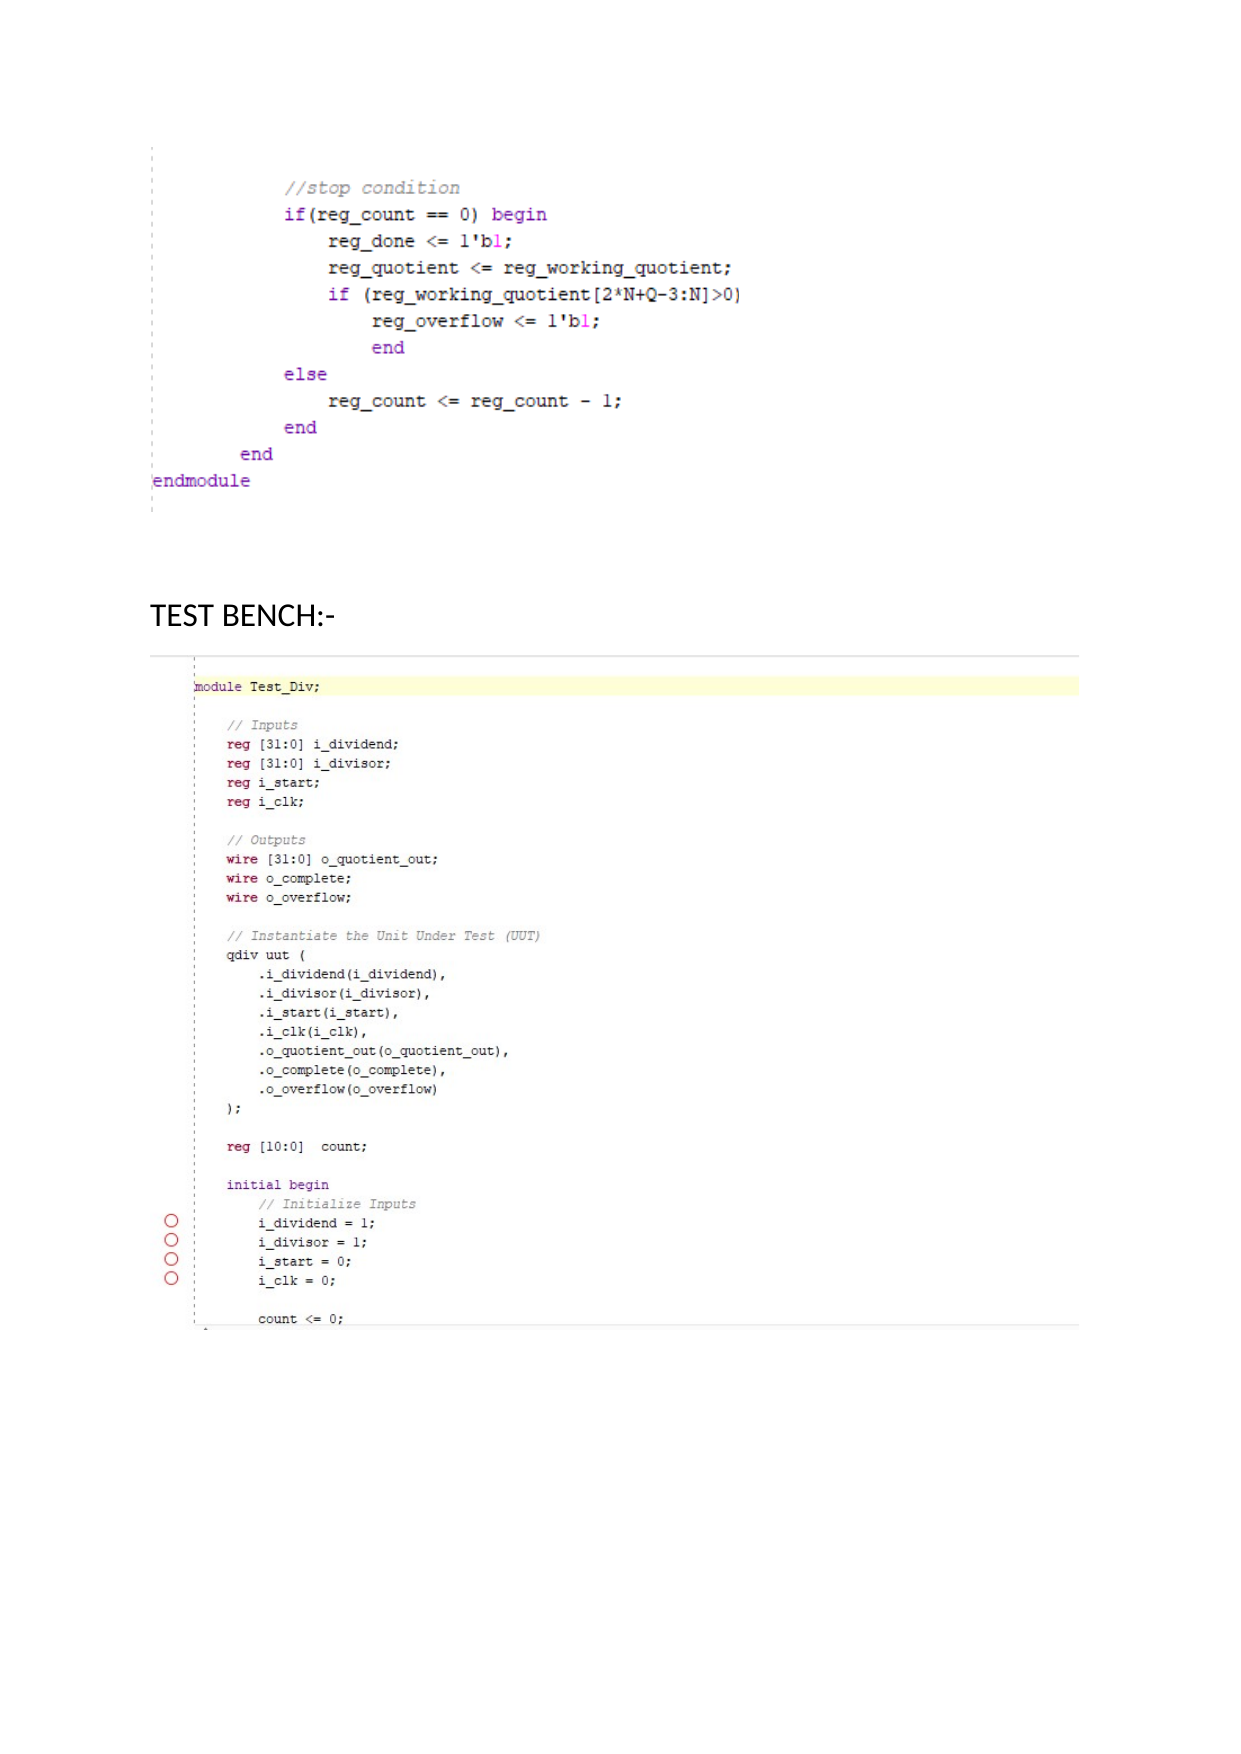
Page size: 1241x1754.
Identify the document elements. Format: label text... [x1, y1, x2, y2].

picture [150, 655, 1080, 1330]
text TEST BENCH:- [150, 594, 1207, 635]
picture [151, 147, 739, 512]
